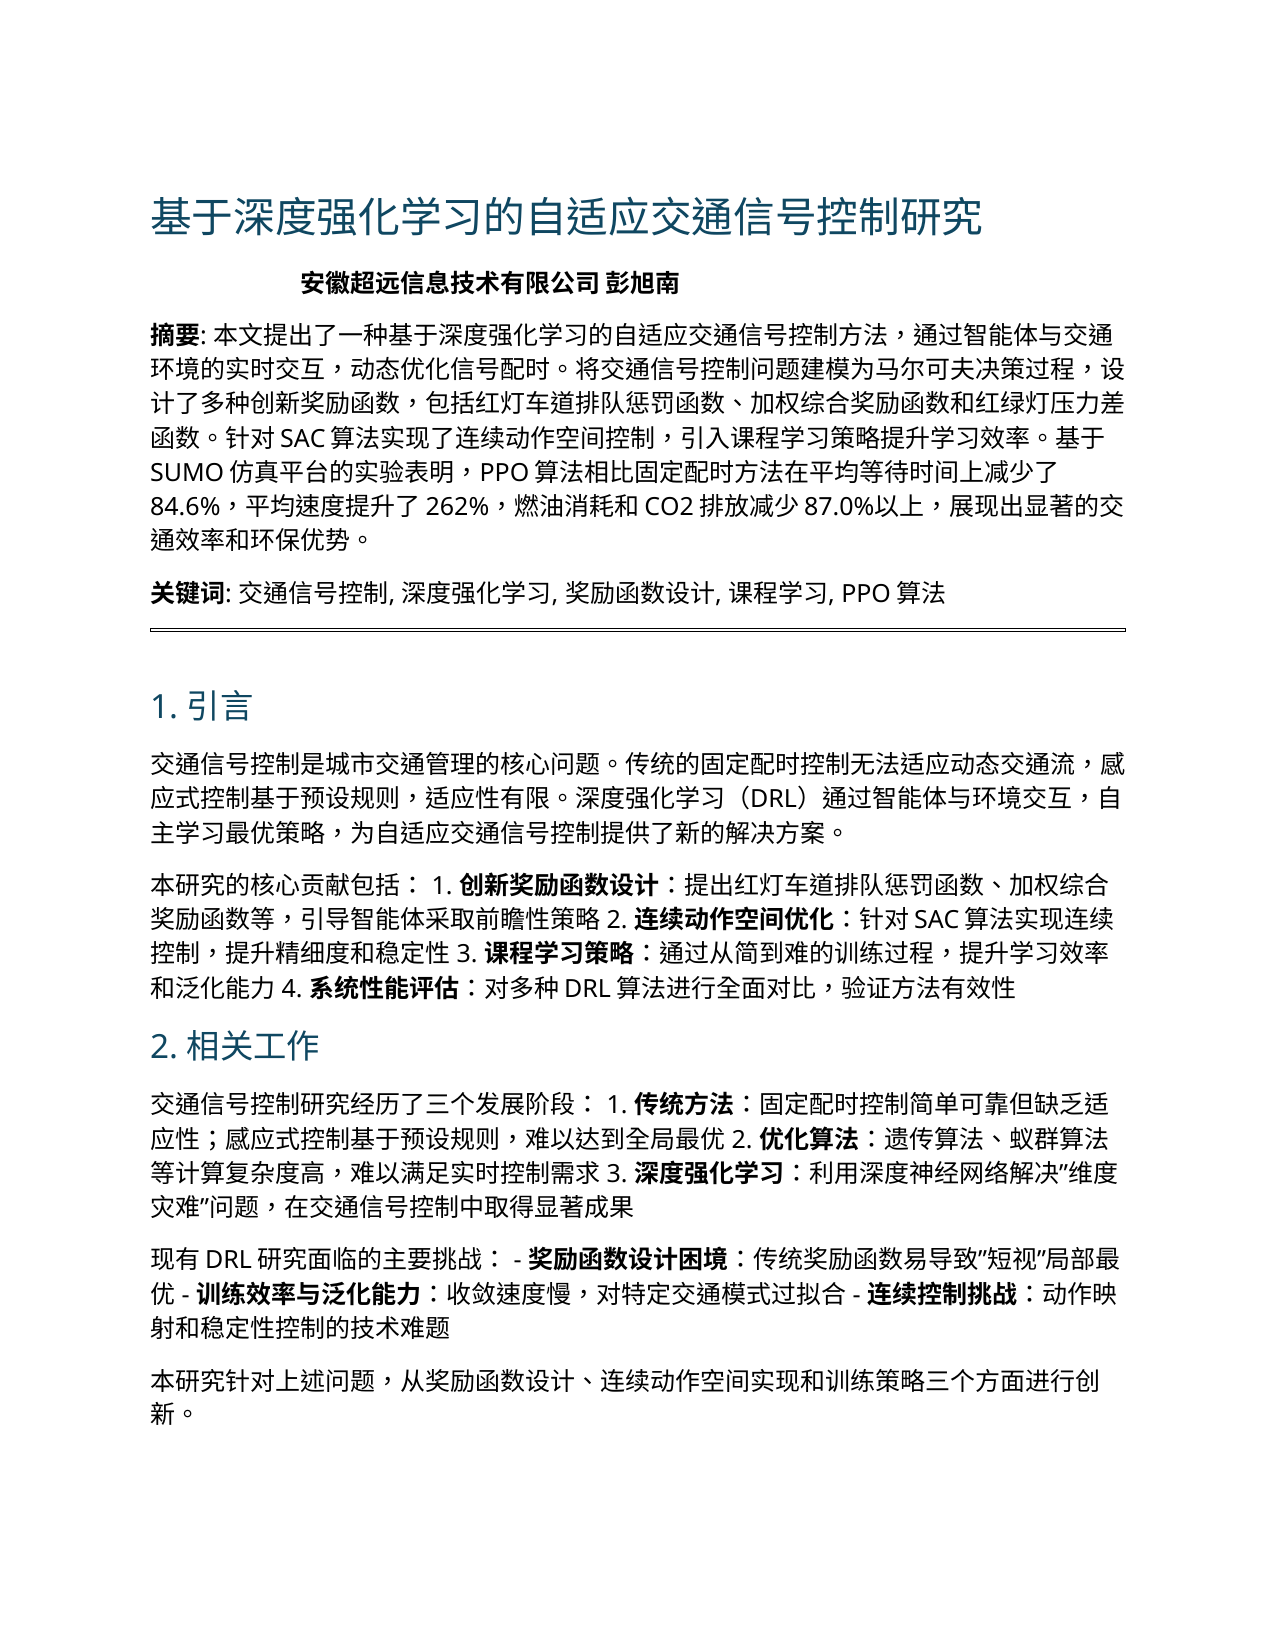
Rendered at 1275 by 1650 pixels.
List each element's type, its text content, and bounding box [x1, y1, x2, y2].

subtitle 基于深度强化学习的自适应交通信号控制研究 [150, 187, 1125, 244]
text 本研究的核心贡献包括： 1. 创新奖励函数设计：提出红灯车道排队惩罚函数、加权综合奖励函数等，引导智能体采取前瞻性策略 2. 连续动作空间优化：针对SAC算法实现连续控制，提升精细度和稳定性 3. 课程学习策略：通过从简到难的训练过程，提升学习效率和泛化能力 4. 系统性能评估：对多种DRL算法进行全面对比，验证方法有效性 [150, 868, 1125, 1004]
text 现有DRL研究面临的主要挑战： - 奖励函数设计困境：传统奖励函数易导致”短视”局部最优 - 训练效率与泛化能力：收敛速度慢，对特定交通模式过拟合 - 连续控制挑战：动作映射和稳定性控制的技术难题 [150, 1242, 1125, 1344]
text 交通信号控制是城市交通管理的核心问题。传统的固定配时控制无法适应动态交通流，感应式控制基于预设规则，适应性有限。深度强化学习（DRL）通过智能体与环境交互，自主学习最优策略，为自适应交通信号控制提供了新的解决方案。 [150, 747, 1125, 849]
text 摘要: 本文提出了一种基于深度强化学习的自适应交通信号控制方法，通过智能体与交通环境的实时交互，动态优化信号配时。将交通信号控制问题建模为马尔可夫决策过程，设计了多种创新奖励函数，包括红灯车道排队惩罚函数、加权综合奖励函数和红绿灯压力差函数。针对SAC算法实现了连续动作空间控制，引入课程学习策略提升学习效率。基于SUMO仿真平台的实验表明，PPO算法相比固定配时方法在平均等待时间上减少了84.6%，平均速度提升了262%，燃油消耗和CO2排放减少87.0%以上，展现出显著的交通效率和环保优势。 [150, 318, 1125, 556]
subtitle 2. 相关工作 [150, 1023, 1125, 1068]
text 交通信号控制研究经历了三个发展阶段： 1. 传统方法：固定配时控制简单可靠但缺乏适应性；感应式控制基于预设规则，难以达到全局最优 2. 优化算法：遗传算法、蚁群算法等计算复杂度高，难以满足实时控制需求 3. 深度强化学习：利用深度神经网络解决”维度灾难”问题，在交通信号控制中取得显著成果 [150, 1087, 1125, 1223]
text 关键词: 交通信号控制, 深度强化学习, 奖励函数设计, 课程学习, PPO算法 [150, 575, 1125, 609]
text 本研究针对上述问题，从奖励函数设计、连续动作空间实现和训练策略三个方面进行创新。 [150, 1363, 1125, 1431]
subtitle 1. 引言 [150, 683, 1125, 728]
text 安徽超远信息技术有限公司 彭旭南 [225, 263, 1125, 299]
